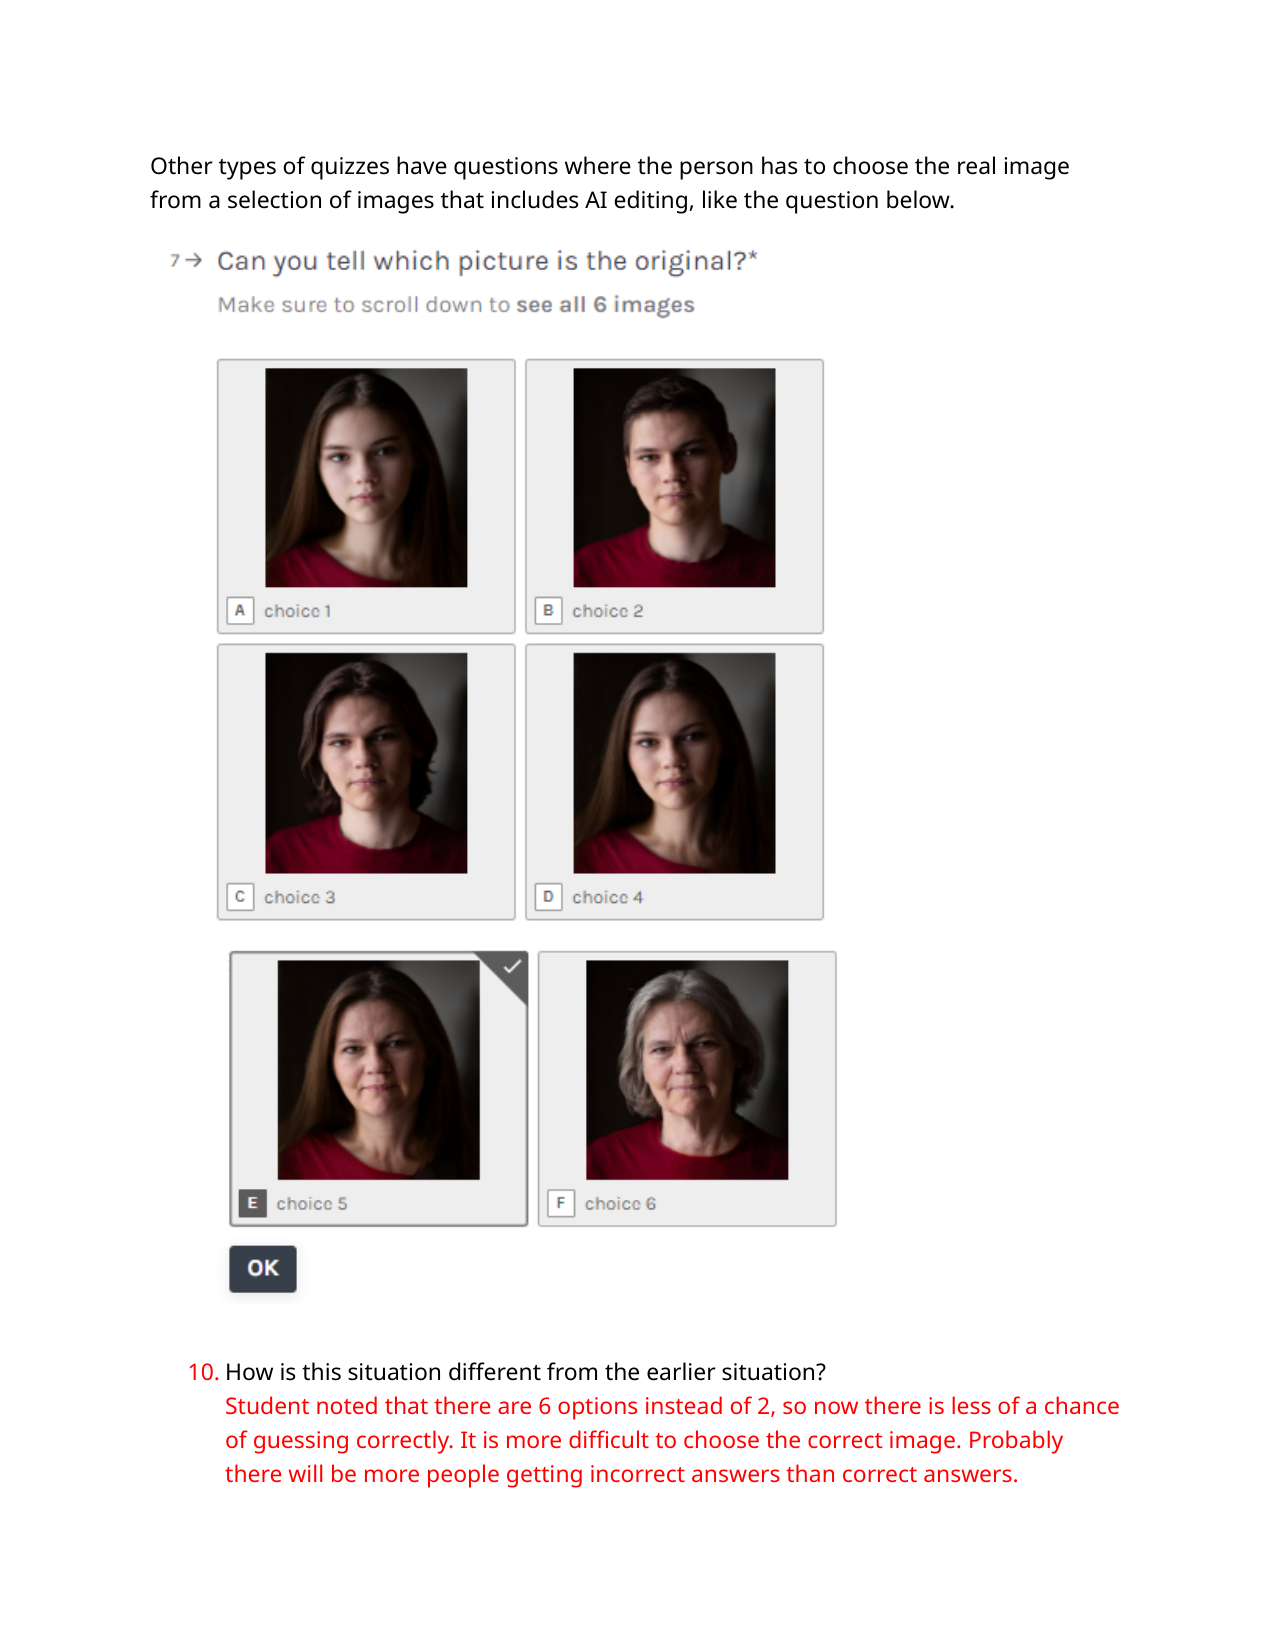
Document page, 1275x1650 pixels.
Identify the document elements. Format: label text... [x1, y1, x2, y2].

picture [150, 234, 854, 927]
list Student noted that there are 6 options instead of 2, so now there is less of a chance of guessing correctly. It is more difficult to choose the correct image. Probably there will be more people getting incorrect answers than correct answers. [225, 1390, 1125, 1489]
picture [203, 945, 859, 1304]
list How is this situation different from the earlier situation? [187, 1356, 1125, 1387]
text Other types of quizzes have questions where the person has to choose the real image from a selection of images that includes AI editing, like the question below. [150, 150, 1125, 215]
